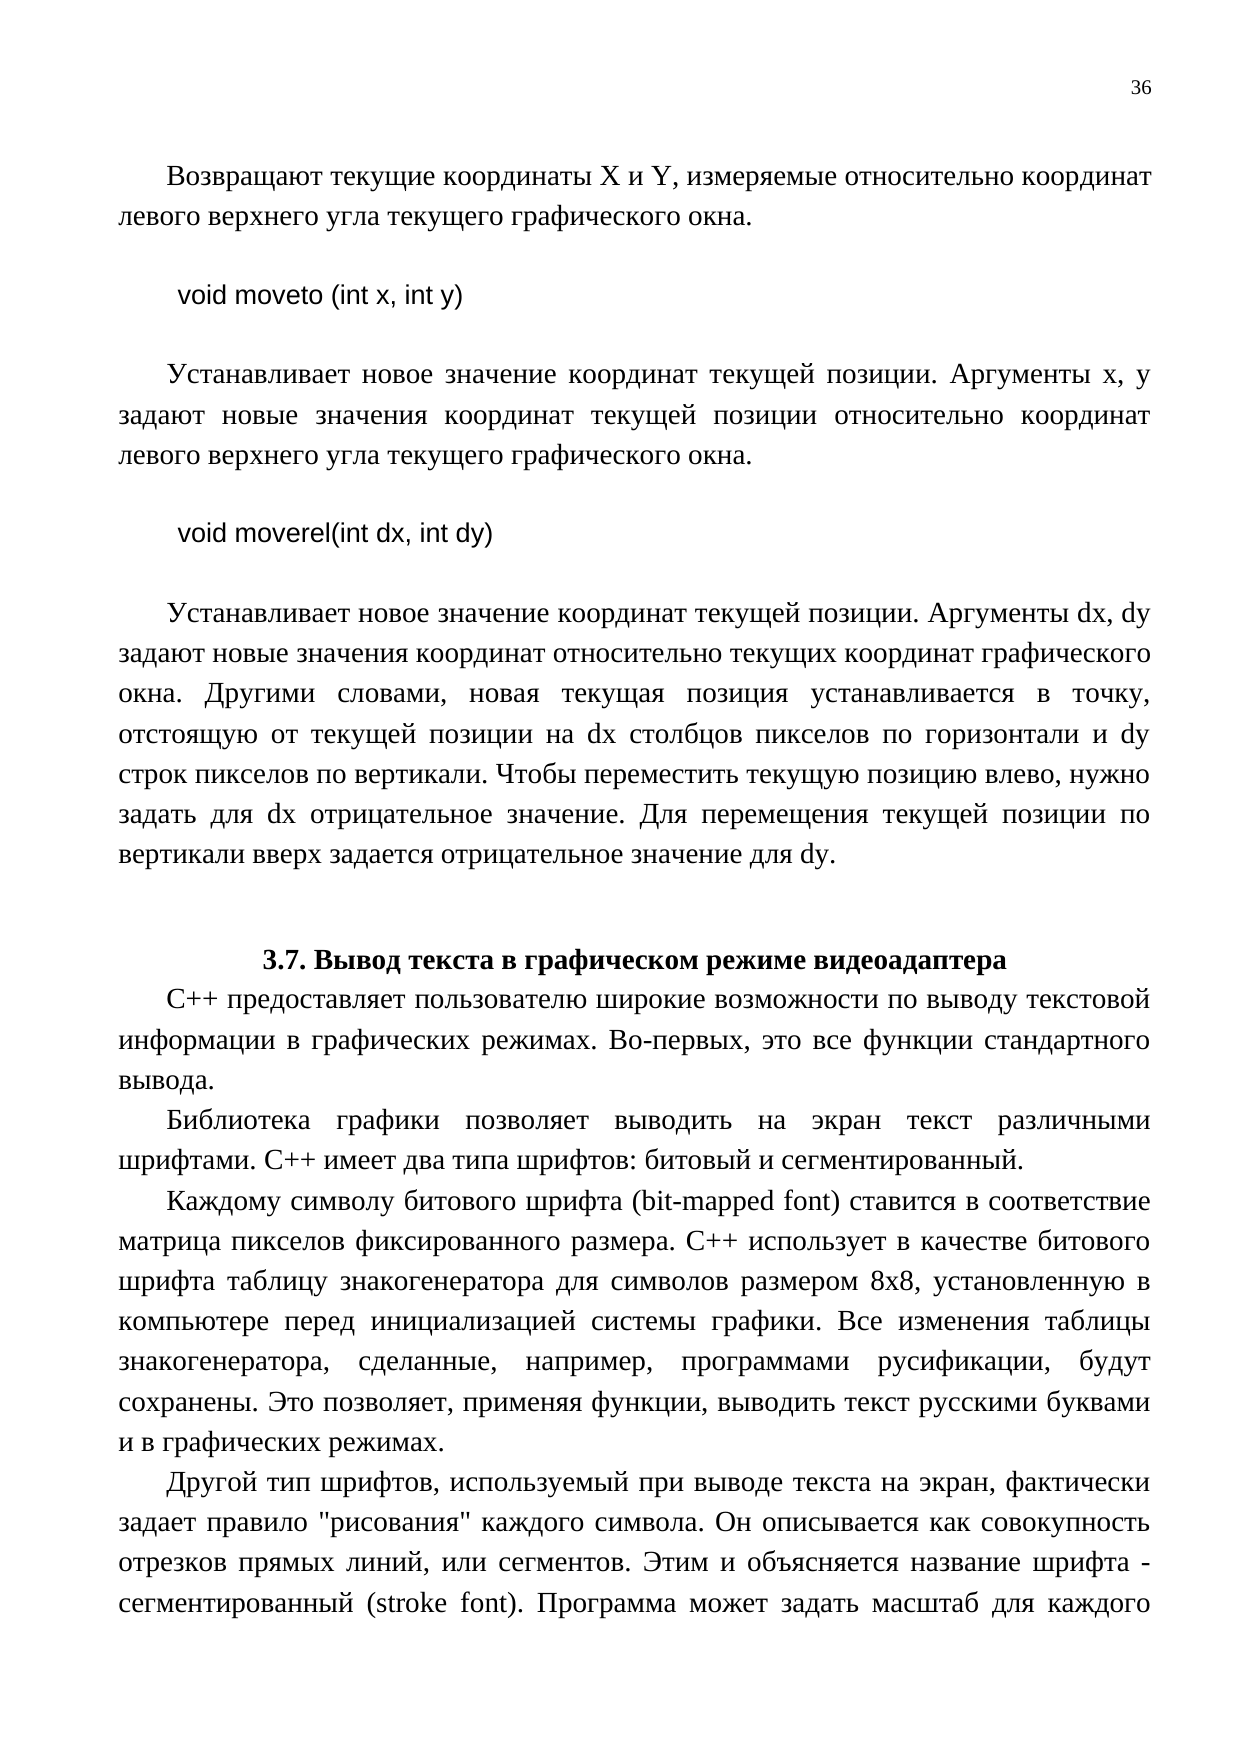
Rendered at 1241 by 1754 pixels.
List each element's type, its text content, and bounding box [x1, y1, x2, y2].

text Устанавливает новое значение координат текущей позиции. Аргументы х, у задают новые значения координат текущей позиции относительно координат левого верхнего угла текущего графического окна. [118, 357, 1152, 471]
text Каждому символу битового шрифта (bit-mapped font) ставится в соответствие матрица пикселов фиксированного размера. С++ использует в качестве битового шрифта таблицу знакогенератора для символов размером 8x8, установленную в компьютере перед инициализацией системы графики. Все изменения таблицы знакогенератора, сделанные, например, программами русификации, будут сохранены. Это позволяет, применяя функции, выводить текст русскими буквами и в графических режимах. [118, 1183, 1152, 1457]
text Библиотека графики позволяет выводить на экран текст различными шрифтами. С++ имеет два типа шрифтов: битовый и сегментированный. [118, 1102, 1152, 1176]
text void moverel(int dx, int dy) [177, 517, 1152, 549]
text Устанавливает новое значение координат текущей позиции. Аргументы dx, dy задают новые значения координат относительно текущих координат графического окна. Другими словами, новая текущая позиция устанавливается в точку, отстоящую от текущей позиции на dx столбцов пикселов по горизонтали и dy строк пикселов по вертикали. Чтобы переместить текущую позицию влево, нужно задать для dx отрицательное значение. Для перемещения текущей позиции по вертикали вверх задается отрицательное значение для dy. [118, 595, 1152, 870]
subtitle 3.7. Вывод текста в графическом режиме видеоадаптера [118, 942, 1152, 975]
text С++ предоставляет пользователю широкие возможности по выводу текстовой информации в графических режимах. Во-первых, это все функции стандартного вывода. [118, 982, 1152, 1096]
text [118, 1464, 1152, 1618]
text Возвращают текущие координаты X и Y, измеряемые относительно координат левого верхнего угла текущего графического окна. [118, 158, 1152, 232]
text void moveto (int x, int y) [177, 279, 1152, 310]
